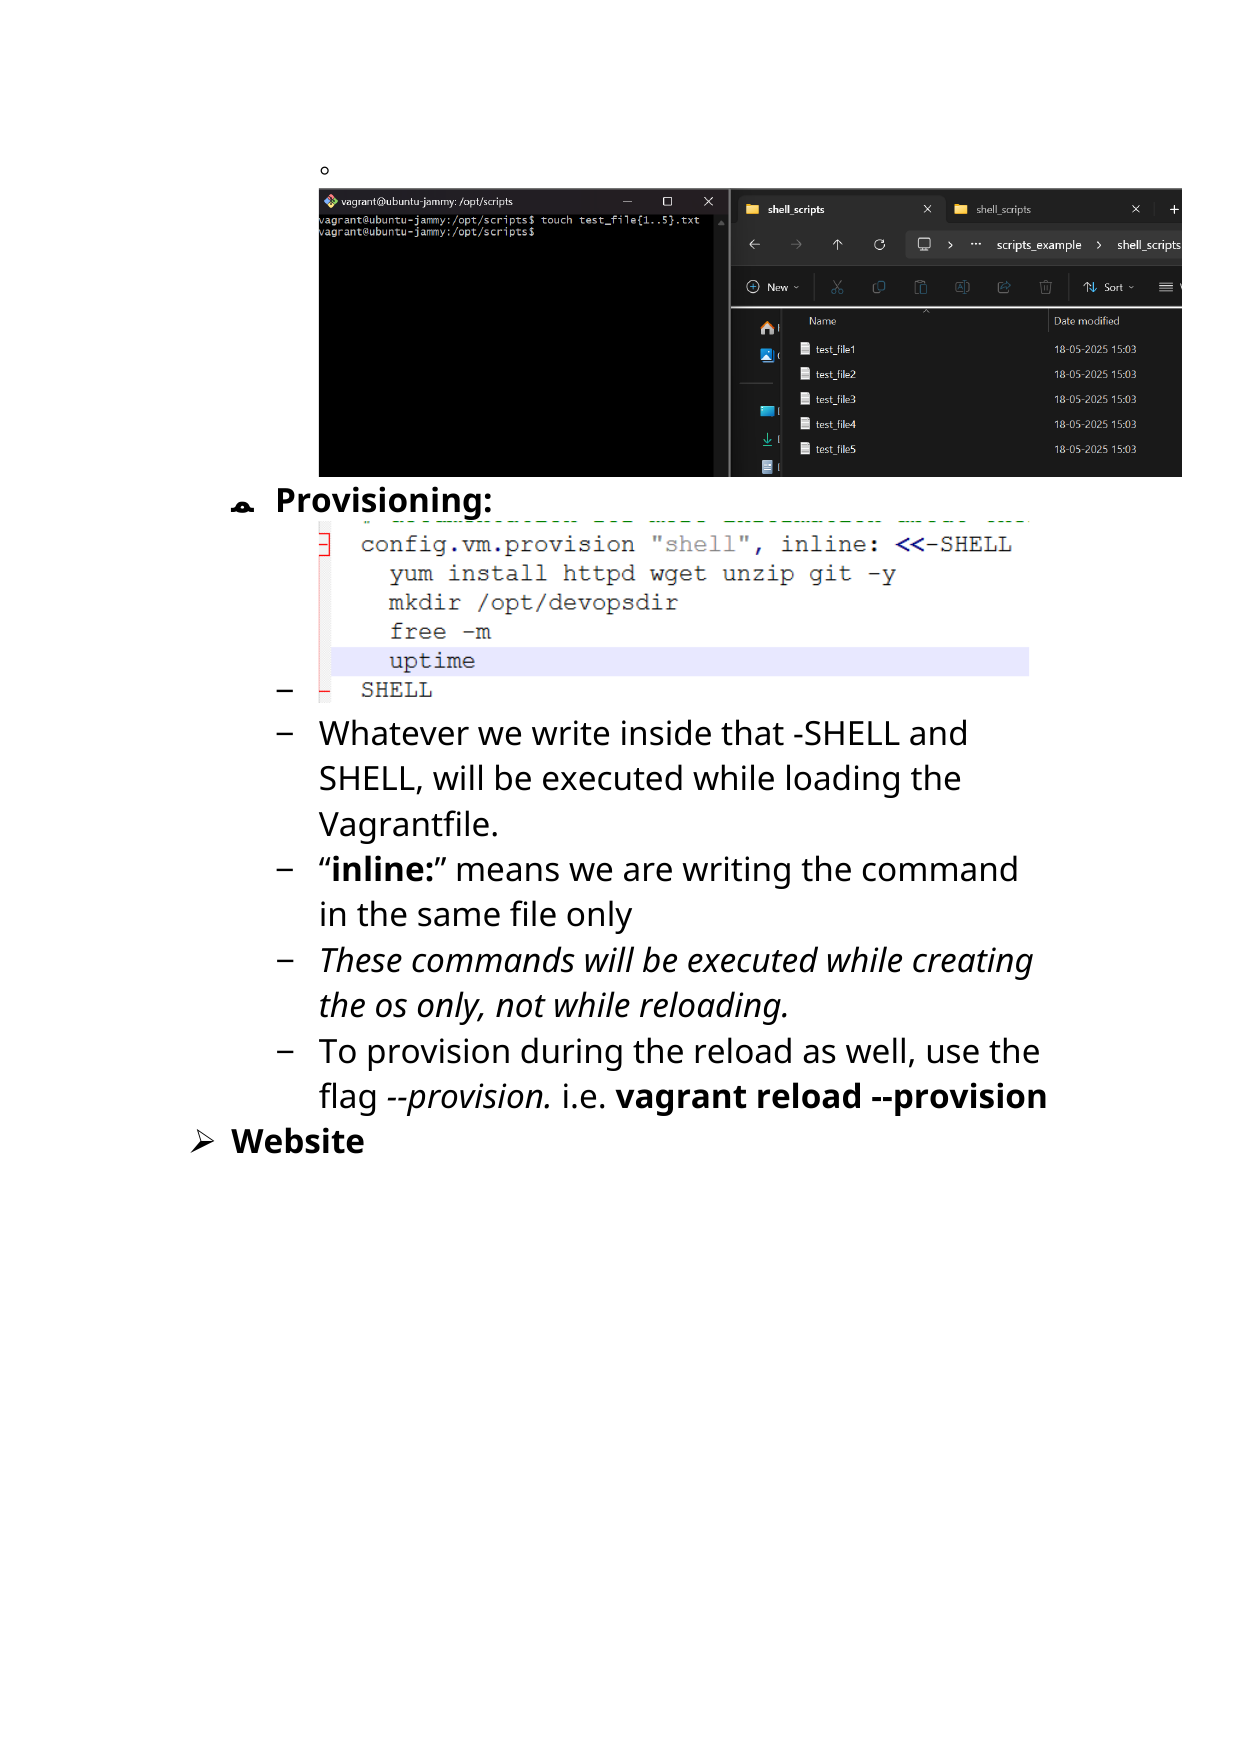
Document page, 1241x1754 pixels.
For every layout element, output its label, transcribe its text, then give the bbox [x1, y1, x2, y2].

picture [318, 188, 1182, 477]
picture [318, 521, 1030, 703]
list These commands will be executed while creating the os only, not while reloading. [275, 937, 1053, 1027]
list Website [187, 1118, 1053, 1164]
list Provisioning: [231, 476, 1053, 522]
list To provision during the reload as well, use the flag --provision. i.e. vagrant reload --provision [275, 1027, 1053, 1118]
list Whatever we write inside that -SHELL and SHELL, will be executed while loading the Vagrantfile. [275, 709, 1053, 846]
list “inline:” means we are writing the command in the same file only [275, 846, 1053, 937]
